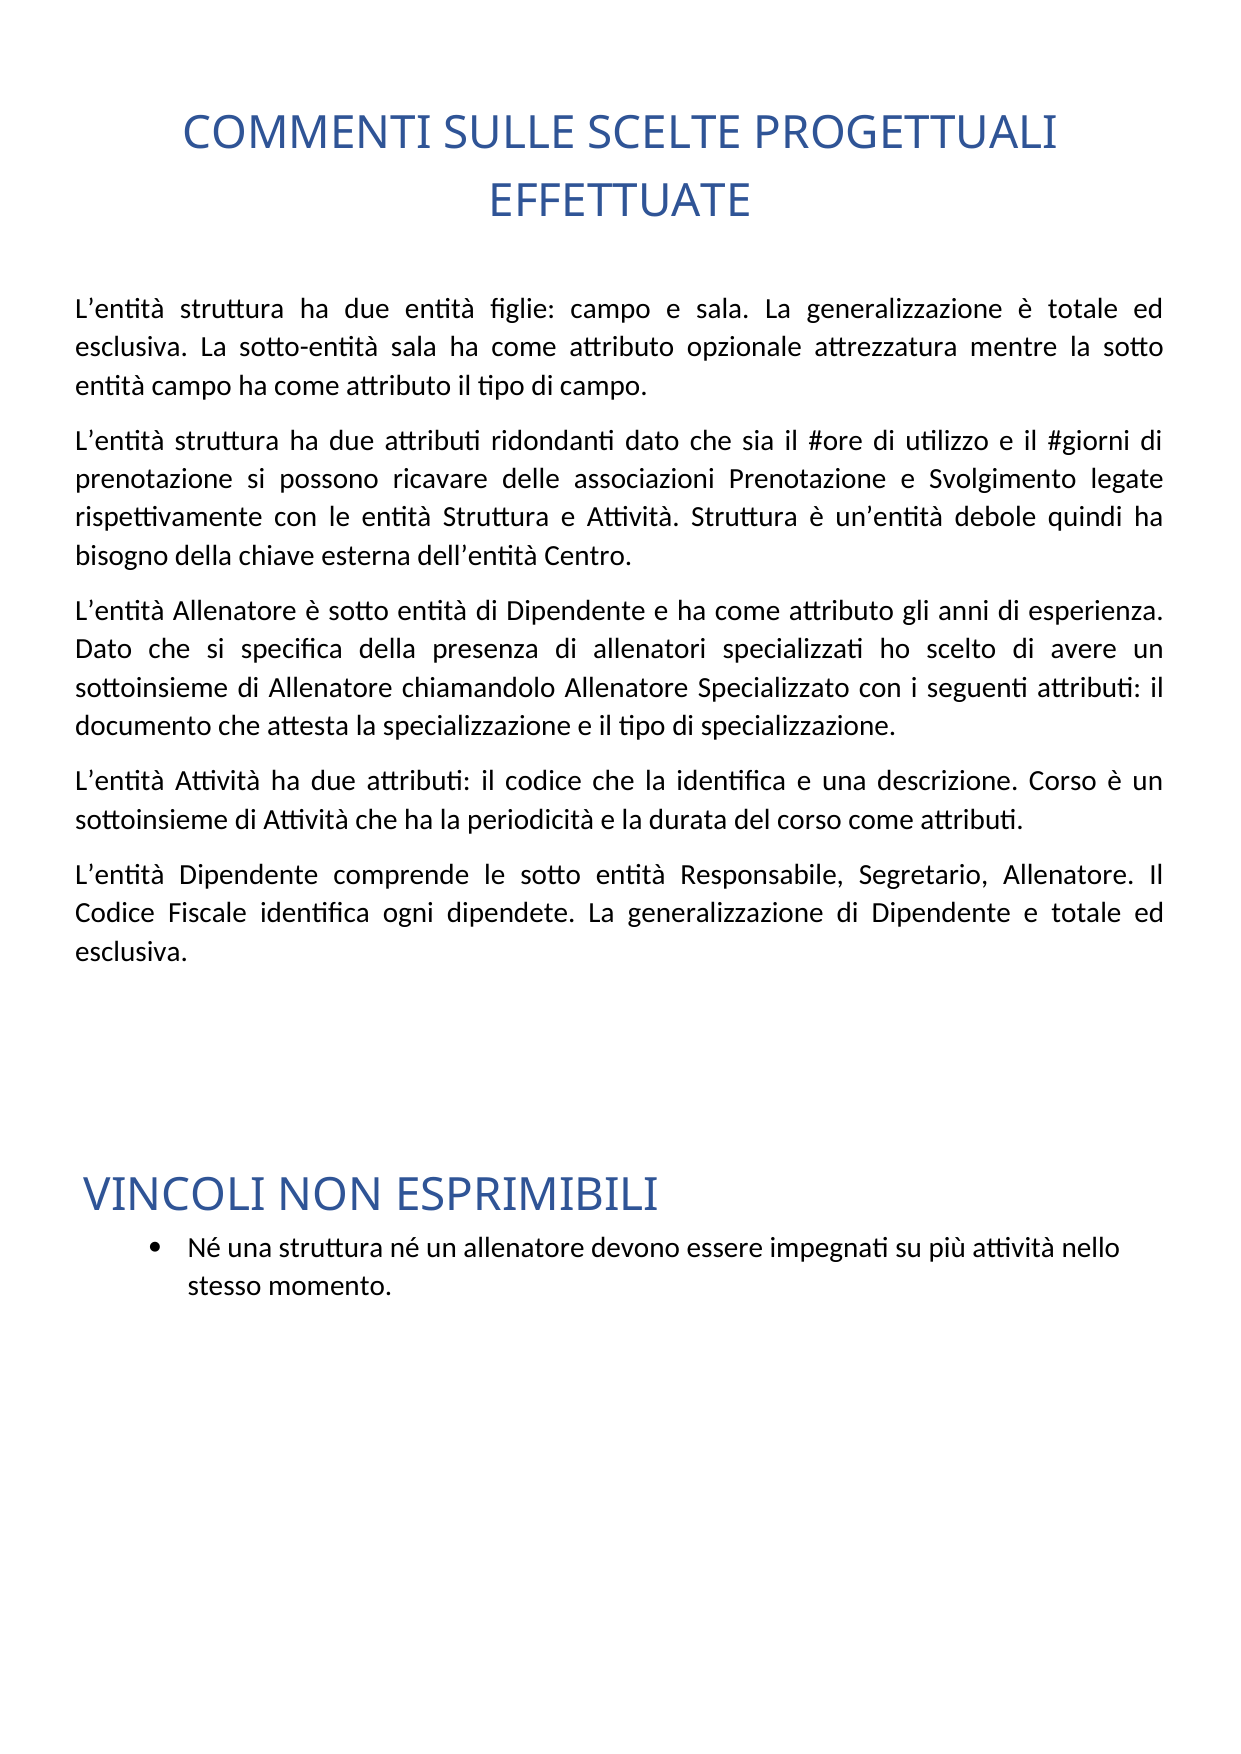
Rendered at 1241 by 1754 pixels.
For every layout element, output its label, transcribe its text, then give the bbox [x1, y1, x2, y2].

subtitle COMMENTI SULLE SCELTE PROGETTUALI EFFETTUATE [75, 100, 1165, 230]
subtitle VINCOLI NON ESPRIMIBILI [75, 1162, 1165, 1224]
text L’entità Dipendente comprende le sotto entità Responsabile, Segretario, Allenatore. Il Codice Fiscale identifica ogni dipendete. La generalizzazione di Dipendente e totale ed esclusiva. [75, 856, 1165, 968]
text L’entità Allenatore è sotto entità di Dipendente e ha come attributo gli anni di esperienza. Dato che si specifica della presenza di allenatori specializzati ho scelto di avere un sottoinsieme di Allenatore chiamandolo Allenatore Specializzato con i seguenti attributi: il documento che attesta la specializzazione e il tipo di specializzazione. [75, 592, 1165, 743]
text L’entità struttura ha due attributi ridondanti dato che sia il #ore di utilizzo e il #giorni di prenotazione si possono ricavare delle associazioni Prenotazione e Svolgimento legate rispettivamente con le entità Struttura e Attività. Struttura è un’entità debole quindi ha bisogno della chiave esterna dell’entità Centro. [75, 422, 1165, 573]
text L’entità Attività ha due attributi: il codice che la identifica e una descrizione. Corso è un sottoinsieme di Attività che ha la periodicità e la durata del corso come attributi. [75, 762, 1165, 837]
text L’entità struttura ha due entità figlie: campo e sala. La generalizzazione è totale ed esclusiva. La sotto-entità sala ha come attributo opzionale attrezzatura mentre la sotto entità campo ha come attributo il tipo di campo. [75, 290, 1165, 402]
list Né una struttura né un allenatore devono essere impegnati su più attività nello stesso momento. [150, 1229, 1165, 1303]
